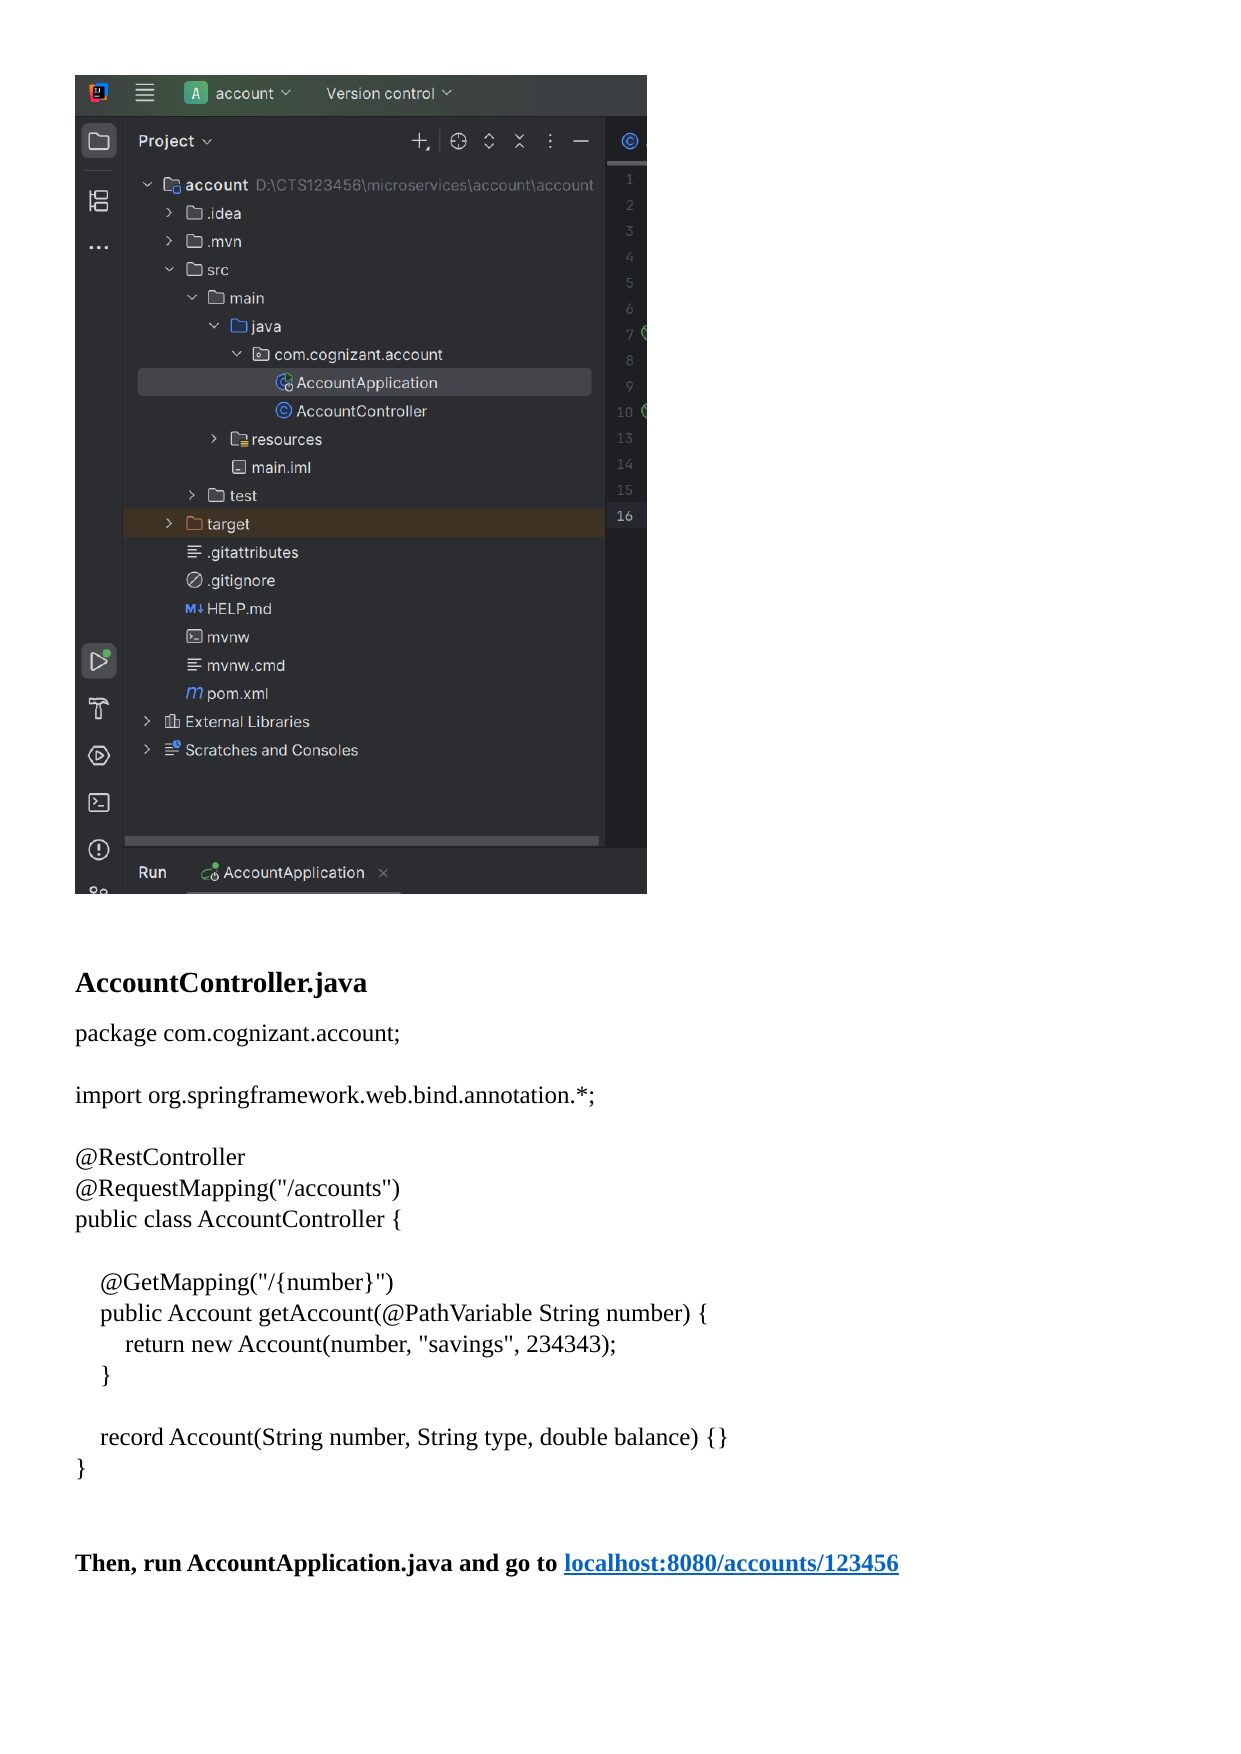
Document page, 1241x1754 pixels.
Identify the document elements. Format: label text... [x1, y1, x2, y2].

text package com.cognizant.account; import org.springframework.web.bind.annotation.*; @RestController @RequestMapping("/accounts") public class AccountController { @GetMapping("/{number}") public Account getAccount(@PathVariable String number) { return new Account(number, "savings", 234343); } record Account(String number, String type, double balance) {} } [75, 1018, 1165, 1482]
text Then, run AccountApplication.java and go to localhost:8080/accounts/123456 [75, 1548, 1165, 1577]
picture [75, 75, 647, 894]
text AccountController.java [75, 965, 1165, 999]
